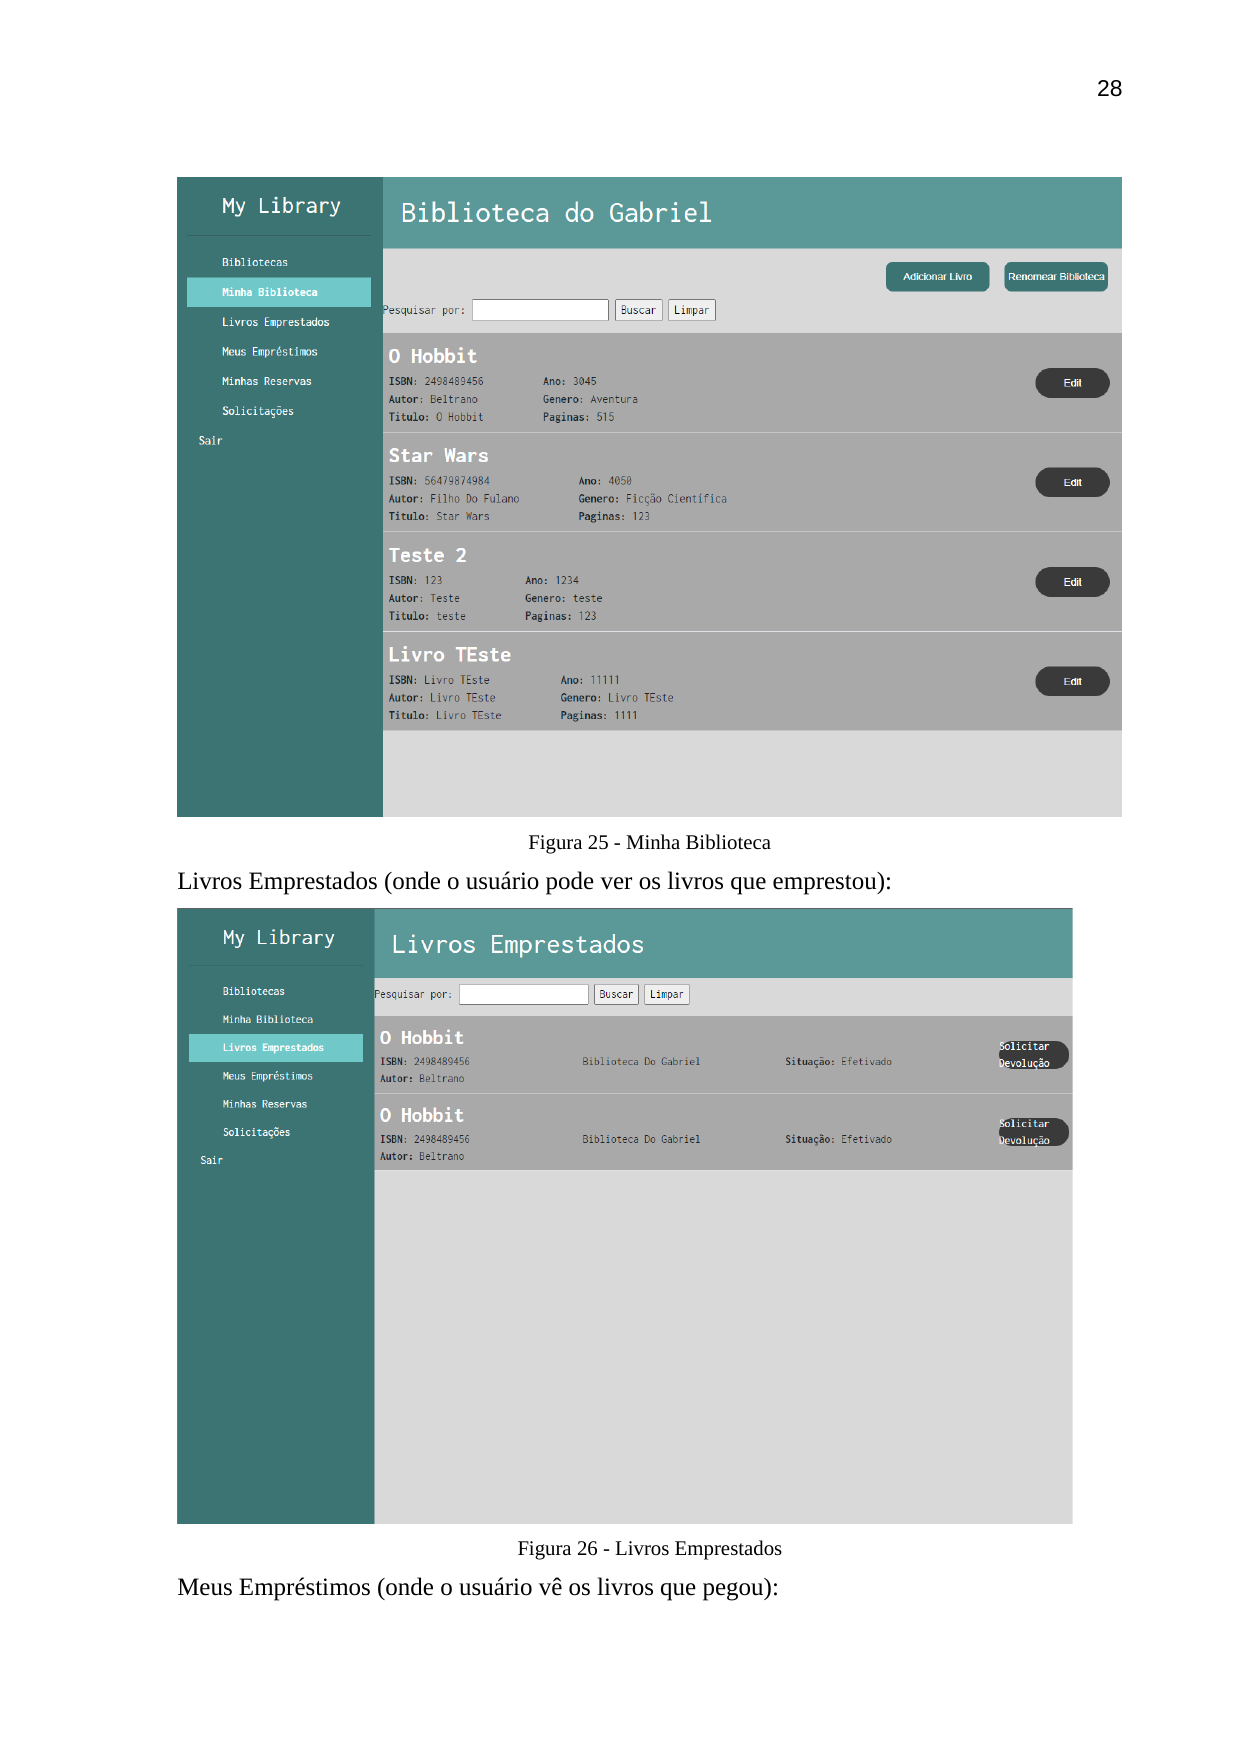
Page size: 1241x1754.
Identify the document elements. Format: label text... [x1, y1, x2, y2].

text Figura 26 - Livros Emprestados [177, 1536, 1122, 1560]
picture [177, 908, 1073, 1524]
text Livros Emprestados (onde o usuário pode ver os livros que emprestou): [177, 866, 1122, 894]
text Meus Empréstimos (onde o usuário vê os livros que pegou): [177, 1572, 1122, 1601]
picture [177, 177, 1122, 817]
text Figura 25 - Minha Biblioteca [177, 830, 1122, 854]
